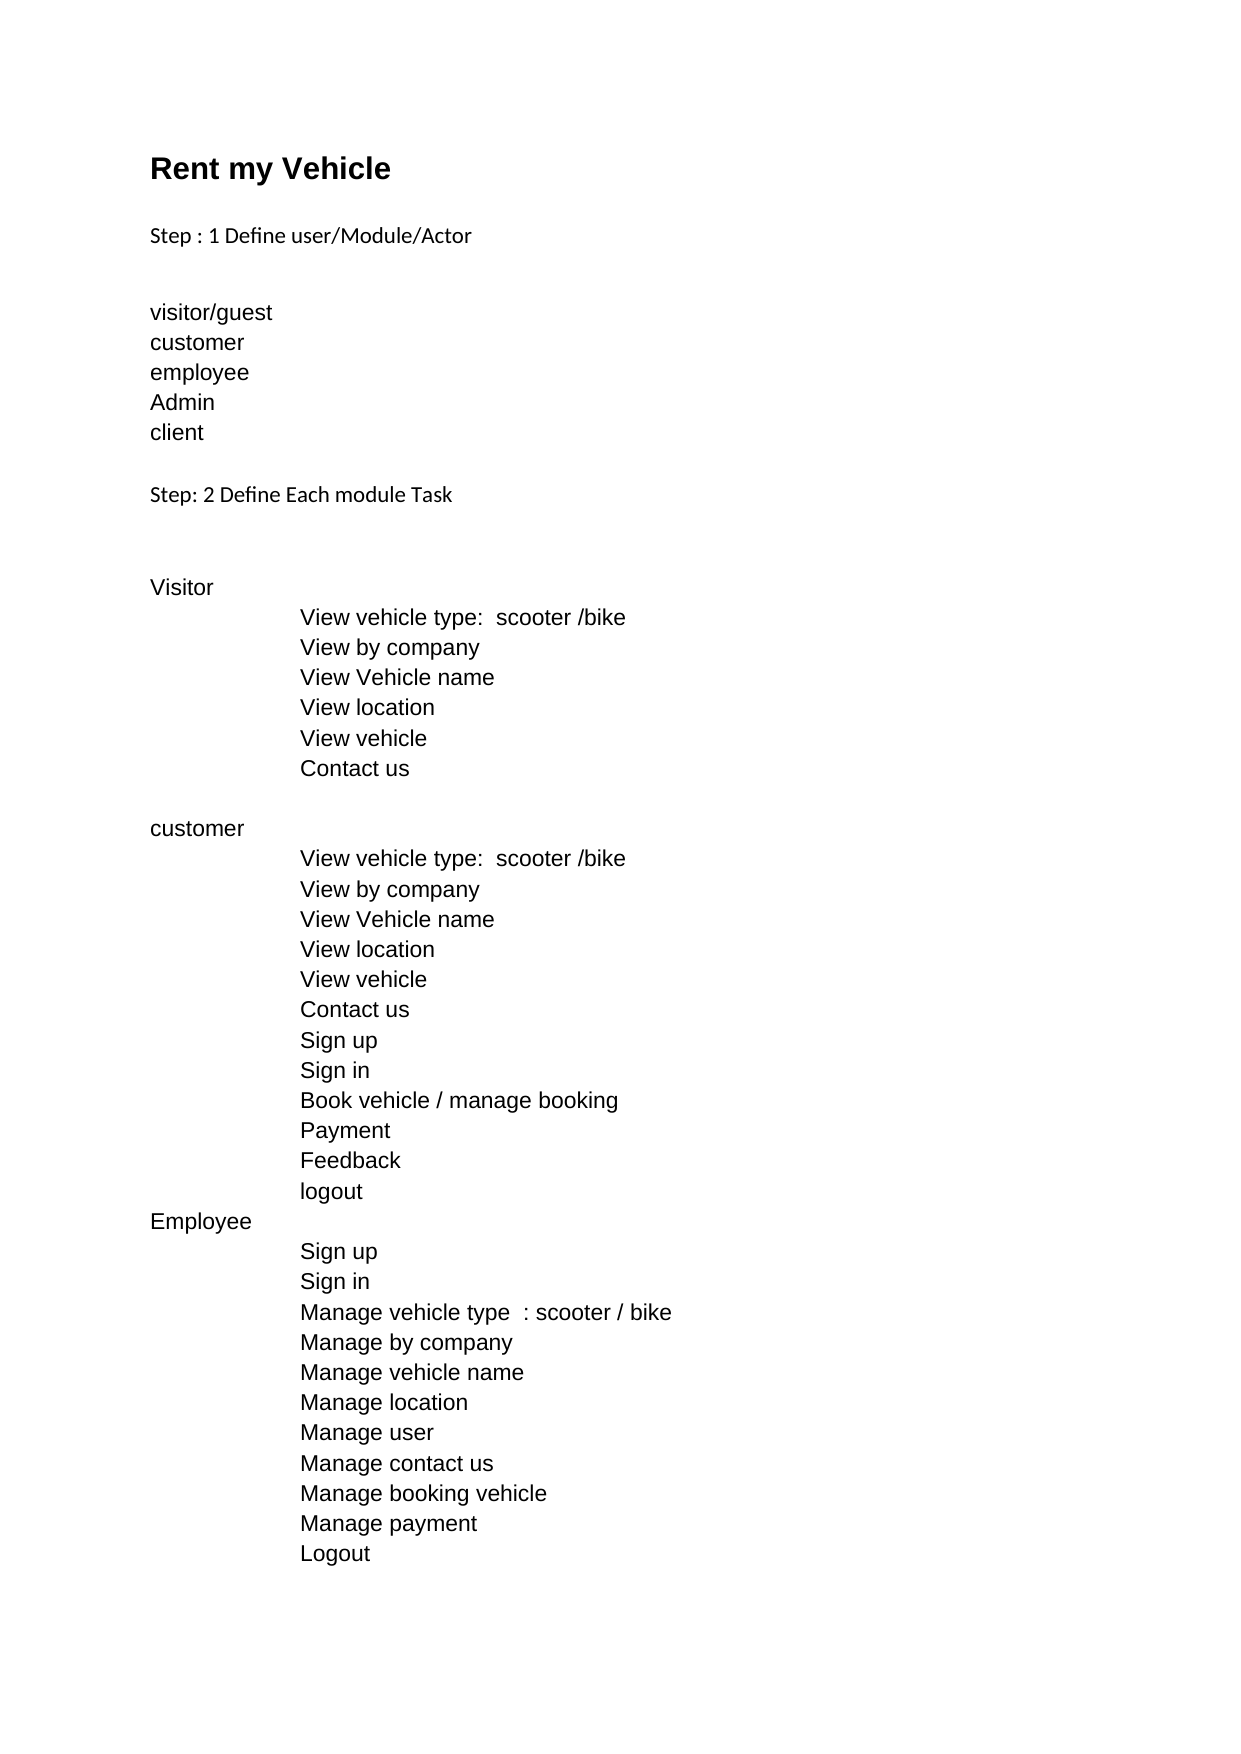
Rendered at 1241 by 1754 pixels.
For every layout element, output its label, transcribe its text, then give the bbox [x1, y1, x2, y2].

text View vehicle [300, 724, 1090, 751]
text View by company [300, 634, 1090, 660]
text Manage user [150, 1419, 1090, 1446]
text Step: 2 Define Each module Task [150, 480, 1090, 508]
text customer [150, 329, 1090, 355]
text Visitor [150, 573, 1090, 600]
text Admin [150, 389, 1090, 416]
text visitor/guest [150, 298, 1090, 325]
text Step : 1 Define user/Module/Actor [150, 221, 1090, 249]
text Manage location [150, 1389, 1090, 1416]
text View vehicle type: scooter /bike [300, 845, 1090, 872]
text Contact us [300, 755, 1090, 781]
text View location [300, 936, 1090, 962]
text Manage vehicle name [150, 1359, 1090, 1385]
text View Vehicle name [300, 664, 1090, 691]
text Payment [300, 1117, 1090, 1144]
text client [150, 419, 1090, 446]
text Sign up [300, 1027, 1090, 1053]
text Manage payment [150, 1510, 1090, 1536]
text Sign in [300, 1057, 1090, 1083]
text Manage contact us [150, 1449, 1090, 1476]
text customer [150, 815, 1090, 842]
text View vehicle type: scooter /bike [300, 604, 1090, 630]
text Sign up [150, 1238, 1090, 1264]
text View location [300, 694, 1090, 721]
text Employee [150, 1208, 1090, 1234]
text Rent my Vehicle [150, 150, 1090, 186]
text View Vehicle name [300, 906, 1090, 932]
text Sign in [150, 1268, 1090, 1295]
text Book vehicle / manage booking [300, 1087, 1090, 1113]
text Feedback [300, 1147, 1090, 1174]
text Contact us [300, 996, 1090, 1023]
text employee [150, 359, 1090, 385]
text Logout [150, 1540, 1090, 1567]
text logout [300, 1178, 1090, 1204]
text View vehicle [300, 966, 1090, 993]
text Manage booking vehicle [150, 1480, 1090, 1506]
text Manage by company [150, 1329, 1090, 1355]
text Manage vehicle type : scooter / bike [150, 1298, 1090, 1325]
text View by company [300, 876, 1090, 902]
